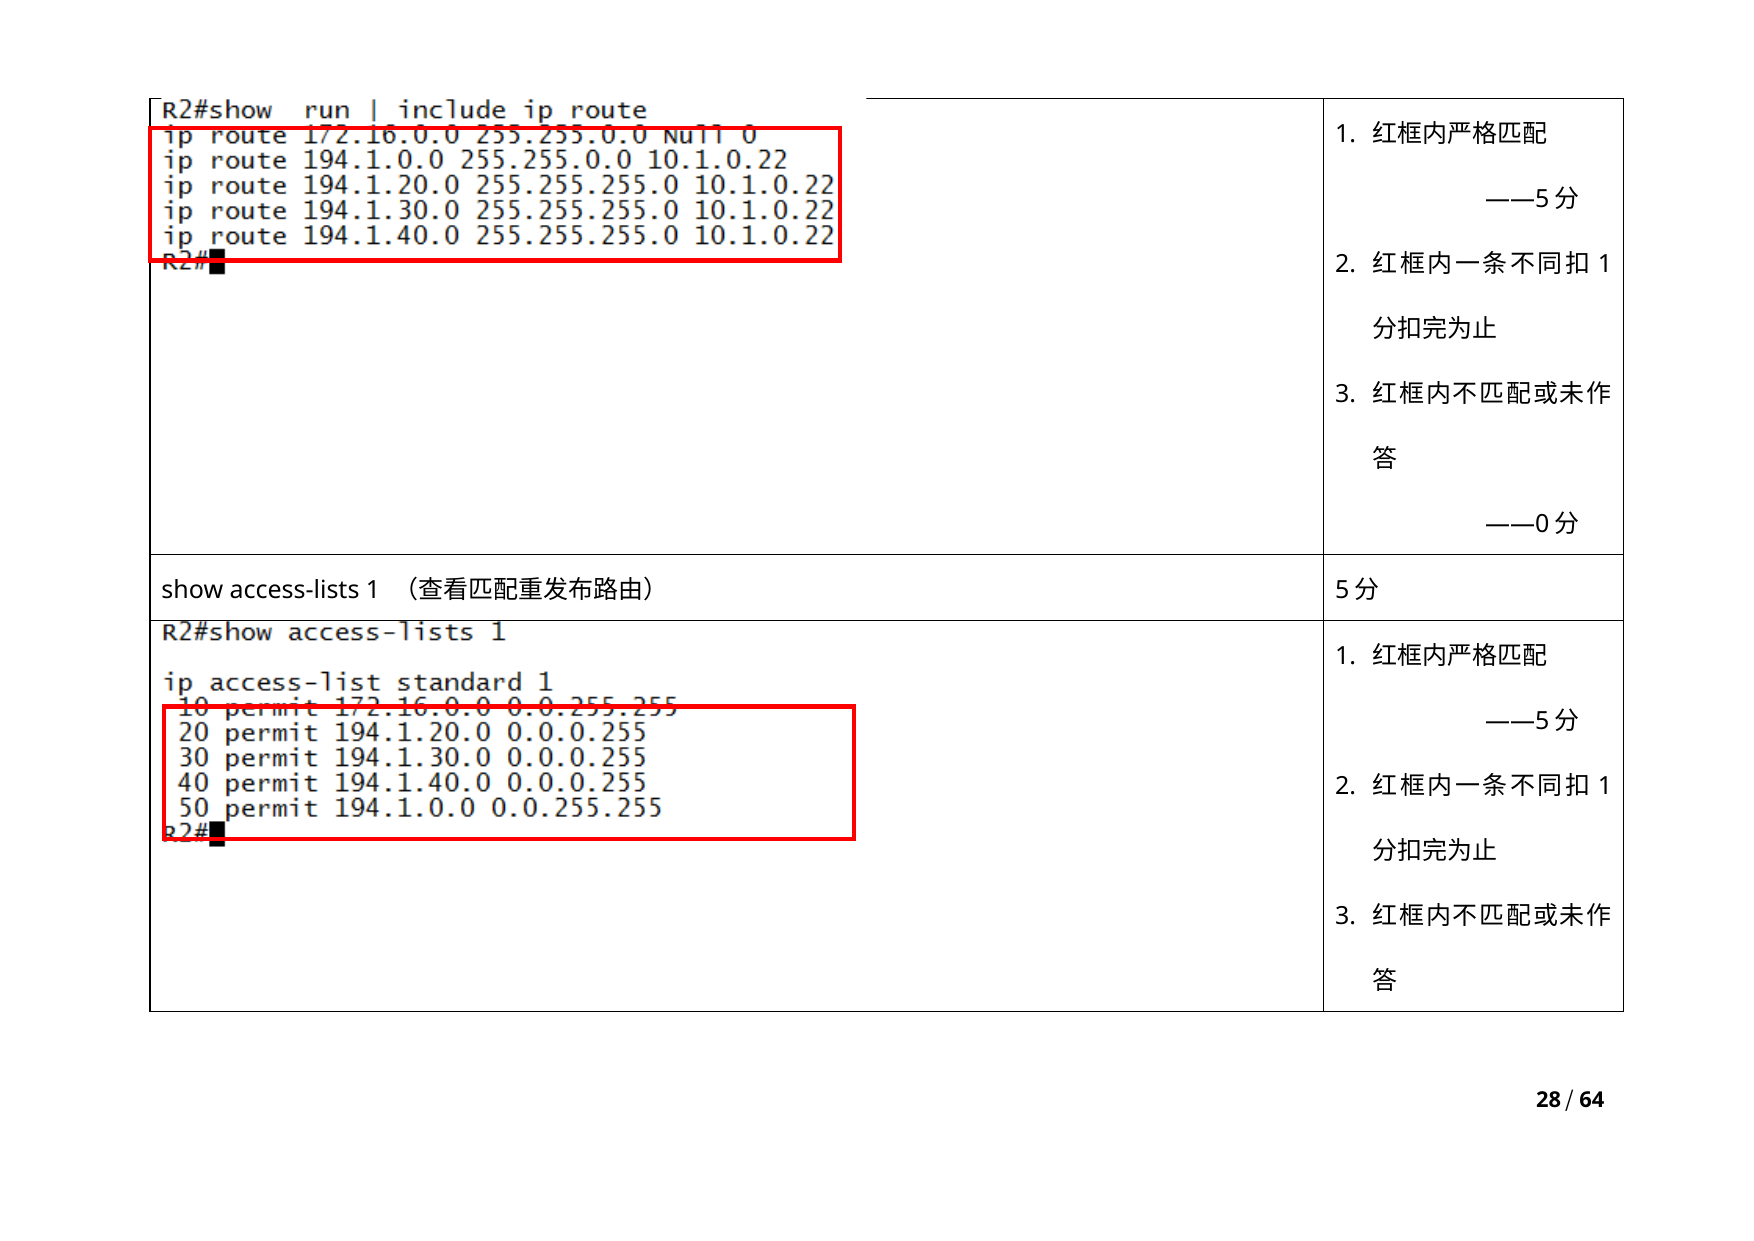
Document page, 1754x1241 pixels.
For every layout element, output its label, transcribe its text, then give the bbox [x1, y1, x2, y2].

table_cell 5分 [1324, 555, 1623, 620]
table_cell [151, 621, 1323, 1011]
table_cell [151, 99, 1323, 554]
picture [161, 98, 867, 276]
picture [161, 130, 838, 258]
picture [161, 621, 720, 850]
table_cell show access-lists 1 （查看匹配重发布路由） [151, 555, 1323, 620]
table_cell 红框内严格匹配 ——5分 红框内一条不同扣1分扣完为止 红框内不匹配或未作答 ——0分 [1324, 99, 1623, 554]
picture [166, 709, 720, 837]
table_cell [1324, 621, 1623, 1011]
